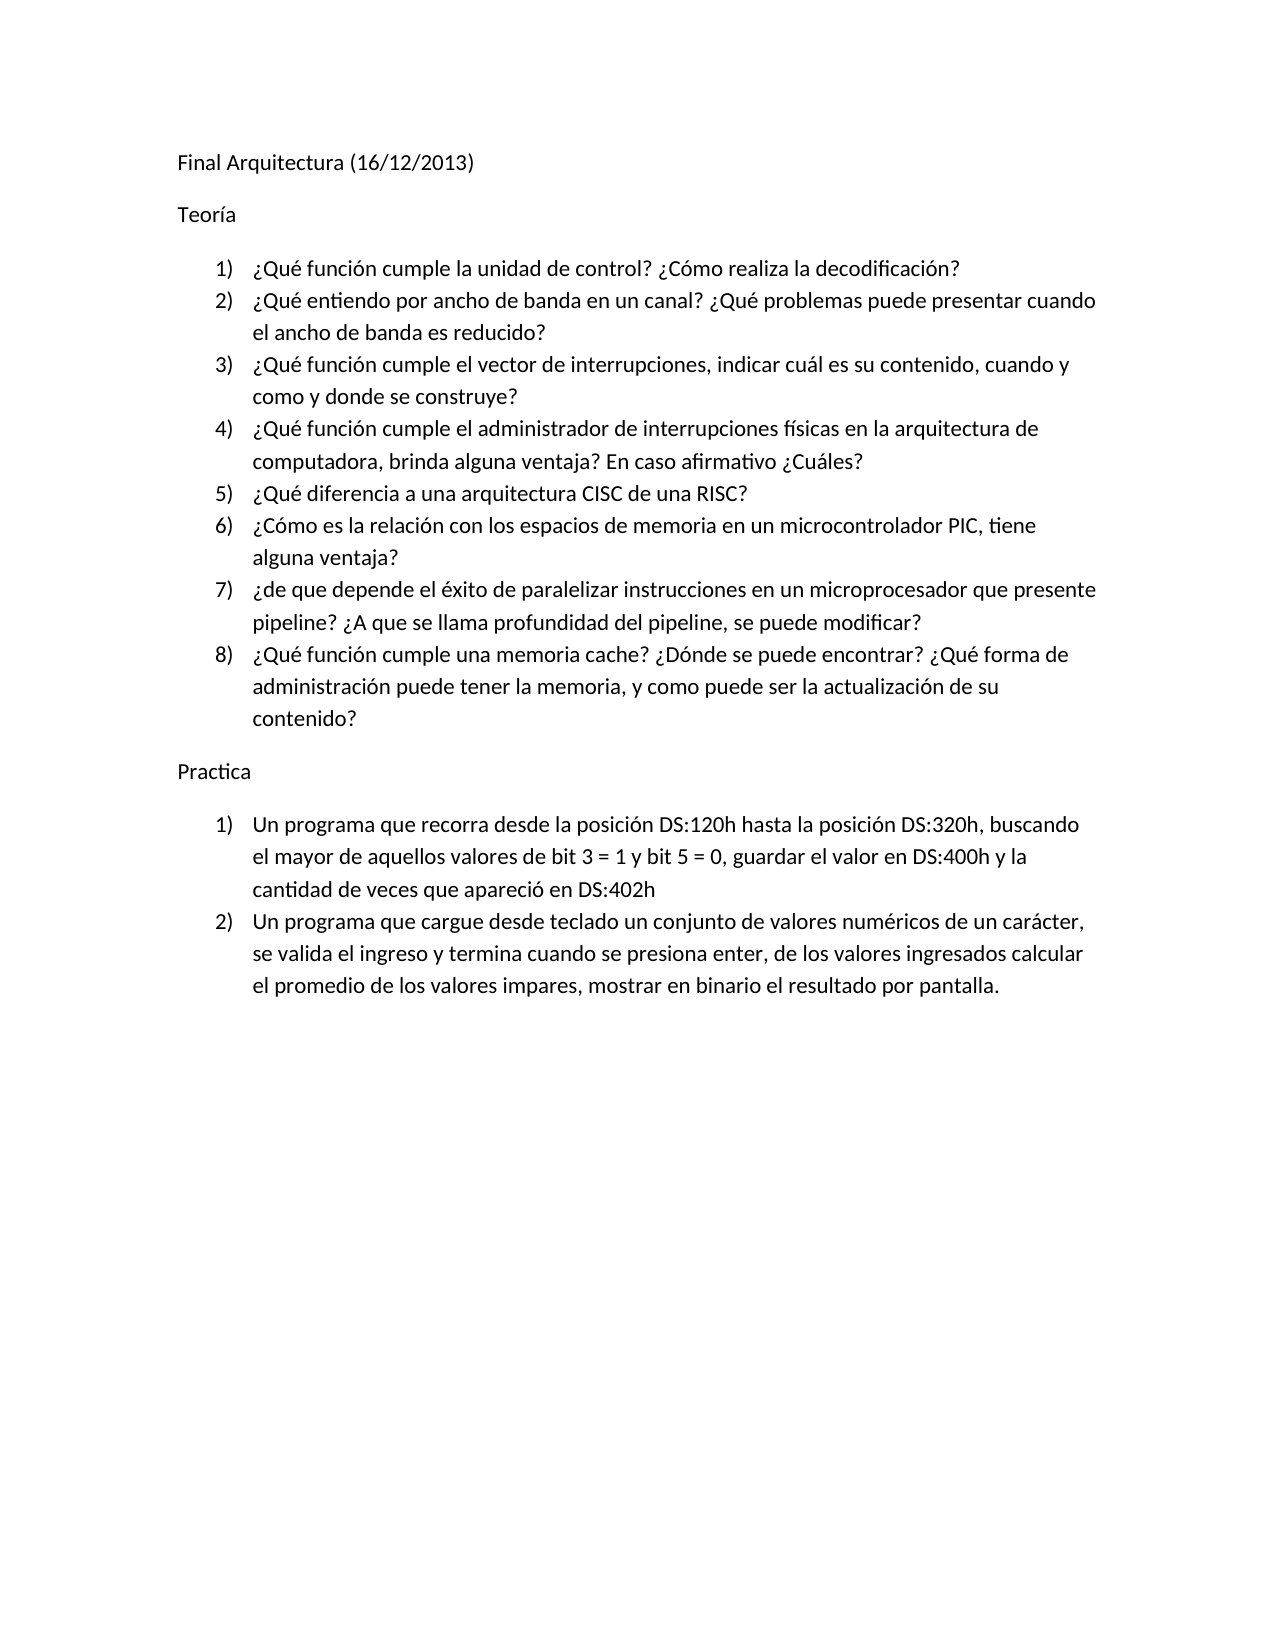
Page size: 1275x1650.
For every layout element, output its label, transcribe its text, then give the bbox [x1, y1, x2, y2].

list ¿Qué entiendo por ancho de banda en un canal? ¿Qué problemas puede presentar cuando el ancho de banda es reducido? [215, 286, 1098, 346]
list ¿Qué función cumple el vector de interrupciones, indicar cuál es su contenido, cuando y como y donde se construye? [215, 350, 1098, 410]
list ¿Cómo es la relación con los espacios de memoria en un microcontrolador PIC, tiene alguna ventaja? [215, 511, 1098, 571]
list Un programa que cargue desde teclado un conjunto de valores numéricos de un carácter, se valida el ingreso y termina cuando se presiona enter, de los valores ingresados calcular el promedio de los valores impares, mostrar en binario el resultado por pantalla. [215, 907, 1098, 999]
list ¿de que depende el éxito de paralelizar instrucciones en un microprocesador que presente pipeline? ¿A que se llama profundidad del pipeline, se puede modificar? [215, 576, 1098, 636]
text Practica [177, 757, 1098, 785]
list ¿Qué diferencia a una arquitectura CISC de una RISC? [215, 479, 1098, 507]
text Final Arquitectura (16/12/2013) [177, 148, 1098, 176]
list ¿Qué función cumple una memoria cache? ¿Dónde se puede encontrar? ¿Qué forma de administración puede tener la memoria, y como puede ser la actualización de su contenido? [215, 640, 1098, 732]
text Teoría [177, 201, 1098, 229]
list ¿Qué función cumple el administrador de interrupciones físicas en la arquitectura de computadora, brinda alguna ventaja? En caso afirmativo ¿Cuáles? [215, 414, 1098, 475]
list ¿Qué función cumple la unidad de control? ¿Cómo realiza la decodificación? [215, 254, 1098, 282]
list Un programa que recorra desde la posición DS:120h hasta la posición DS:320h, buscando el mayor de aquellos valores de bit 3 = 1 y bit 5 = 0, guardar el valor en DS:400h y la cantidad de veces que apareció en DS:402h [215, 810, 1098, 903]
